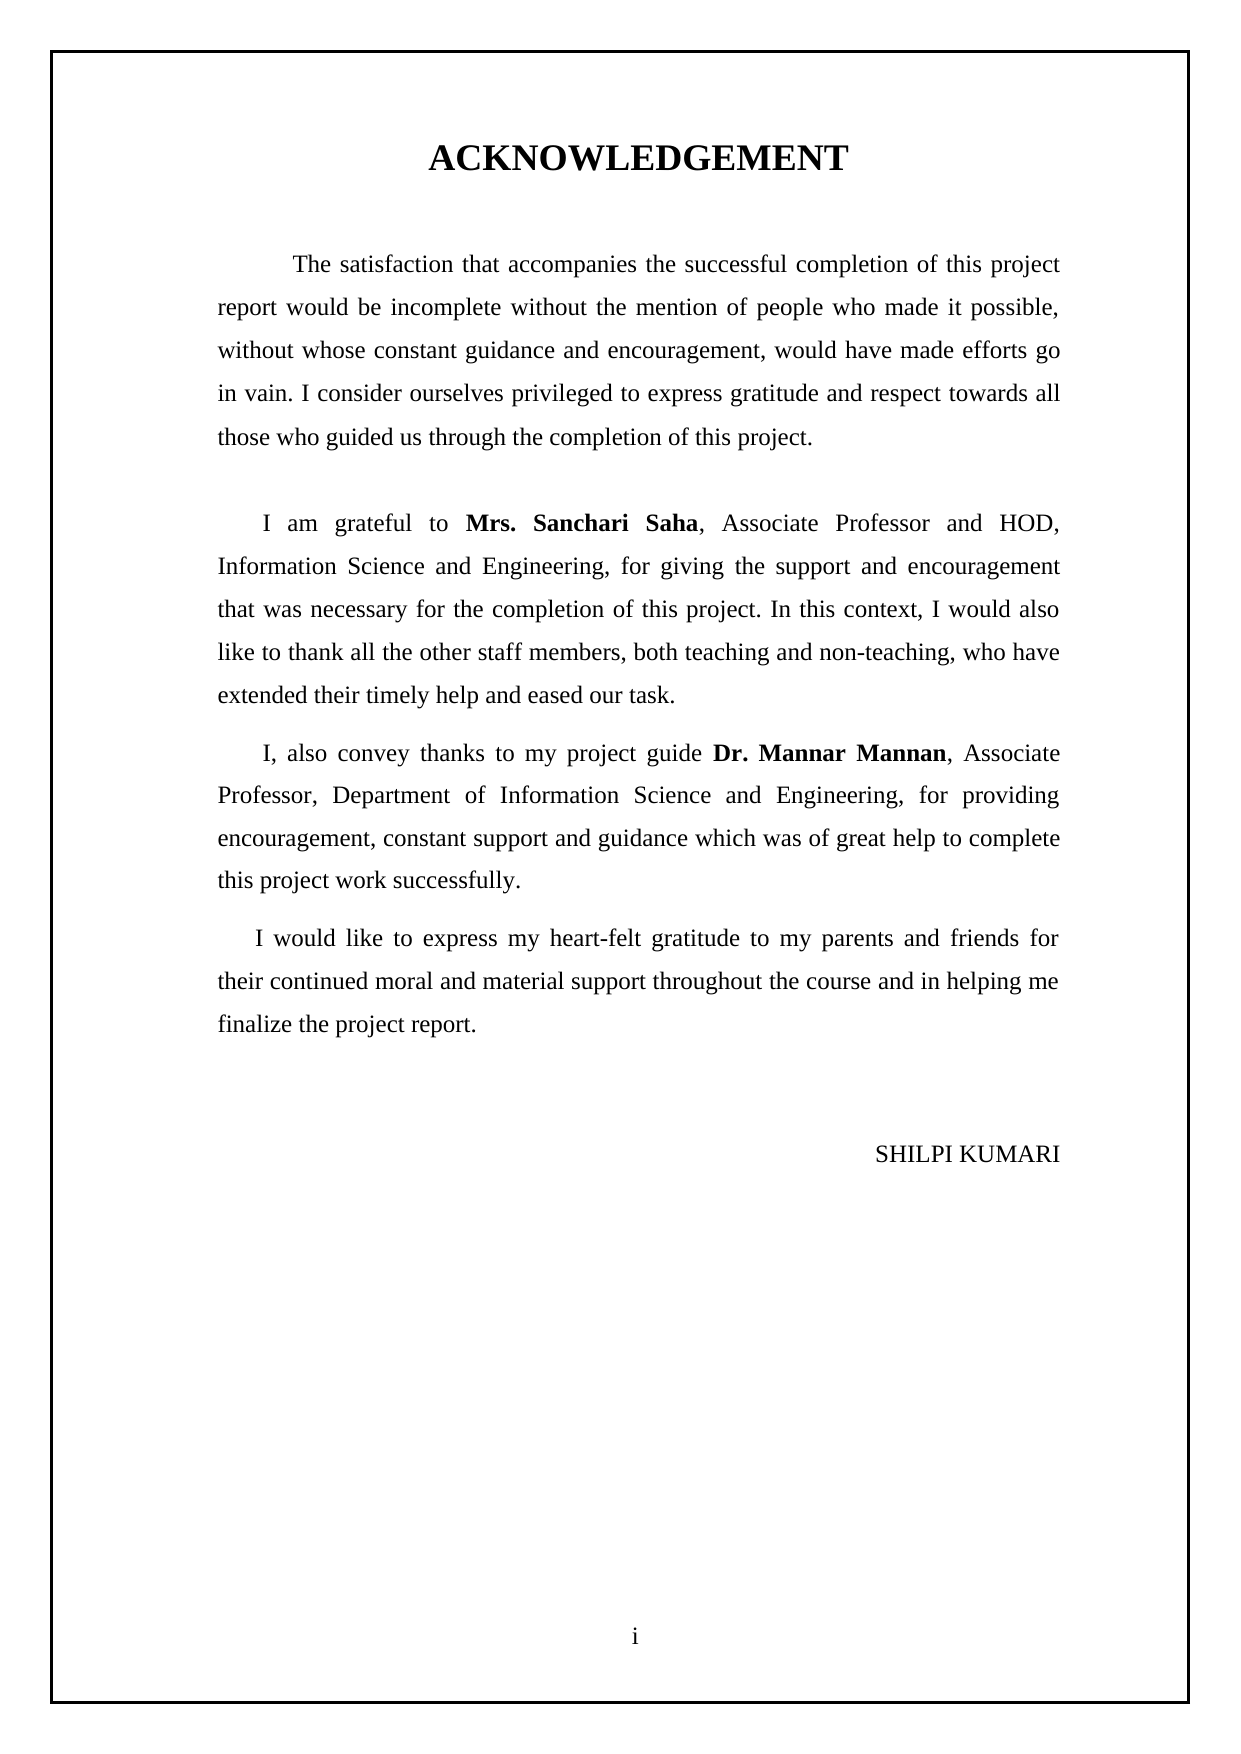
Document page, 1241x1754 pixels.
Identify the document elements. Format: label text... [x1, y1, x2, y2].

text I would like to express my heart-felt gratitude to my parents and friends for their continued moral and material support throughout the course and in helping me finalize the project report. [217, 923, 1060, 1038]
text I, also convey thanks to my project guide Dr. Mannar Mannan, Associate Professor, Department of Information Science and Engineering, for providing encouragement, constant support and guidance which was of great help to complete this project work successfully. [217, 738, 1060, 894]
text SHILPI KUMARI [114, 1139, 1060, 1168]
text I am grateful to Mrs. Sanchari Saha, Associate Professor and HOD, Information Science and Engineering, for giving the support and encouragement that was necessary for the completion of this project. In this context, I would also like to thank all the other staff members, both teaching and non-teaching, who have extended their timely help and eased our task. [217, 508, 1060, 709]
subtitle ACKNOWLEDGEMENT [428, 135, 1148, 178]
text The satisfaction that accompanies the successful completion of this project report would be incomplete without the mention of people who made it possible, without whose constant guidance and encouragement, would have made efforts go in vain. I consider ourselves privileged to express gratitude and respect towards all those who guided us through the completion of this project. [217, 249, 1060, 450]
